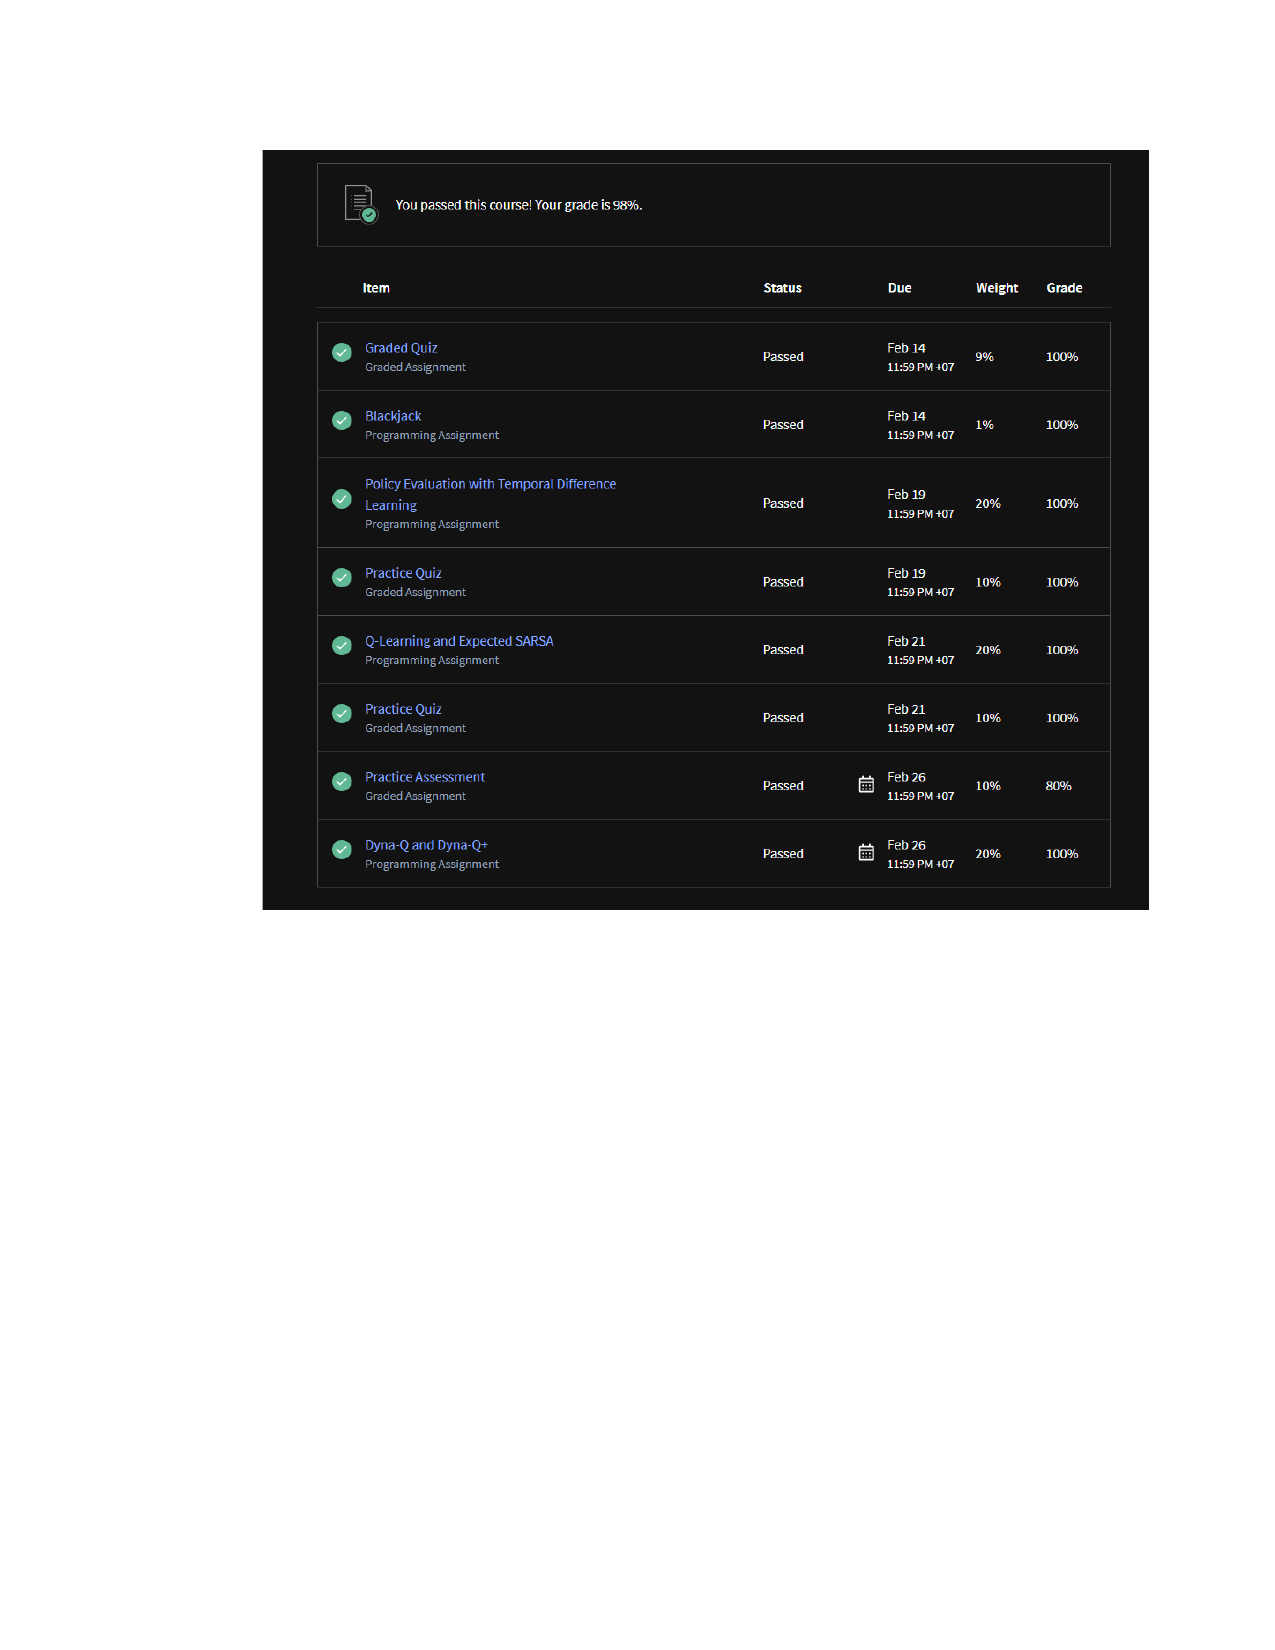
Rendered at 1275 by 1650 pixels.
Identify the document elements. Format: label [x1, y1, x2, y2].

picture [262, 150, 1149, 910]
